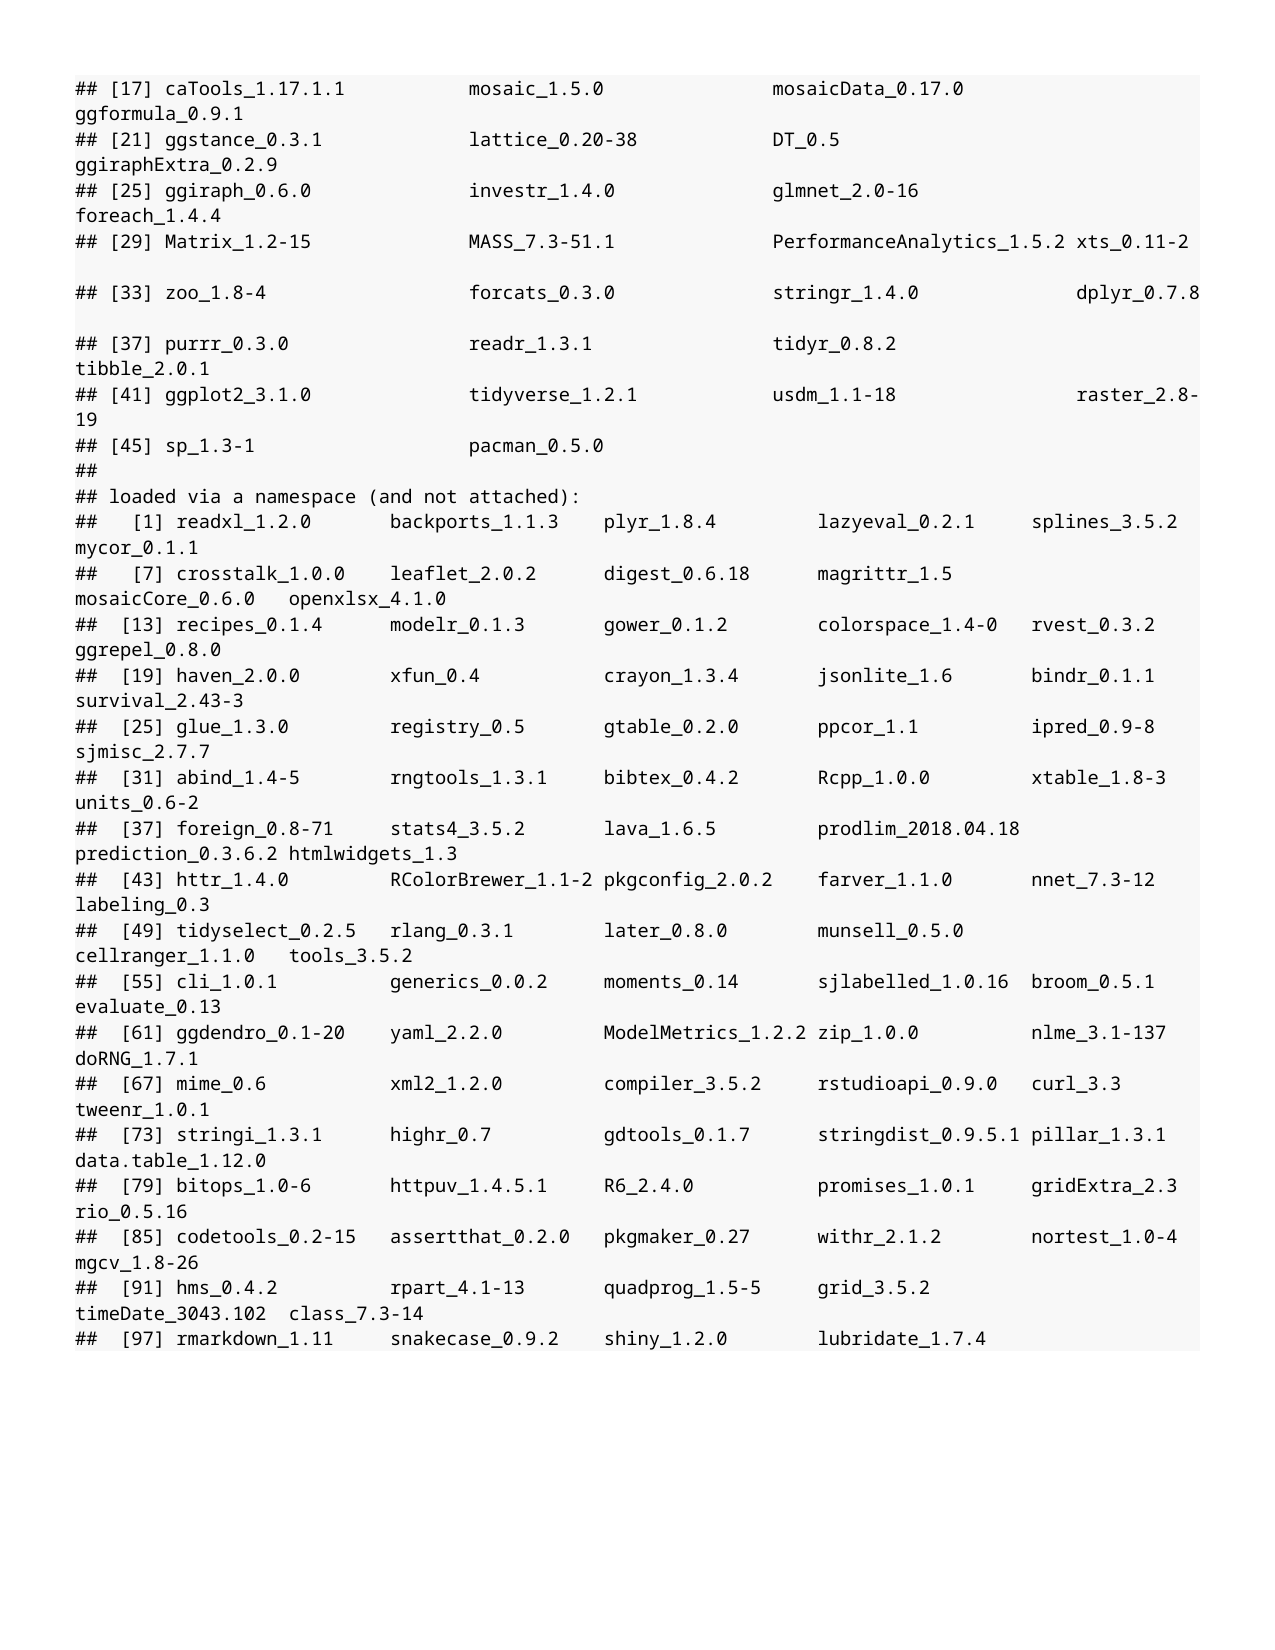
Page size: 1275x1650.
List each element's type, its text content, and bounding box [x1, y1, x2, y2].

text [75, 75, 1200, 279]
